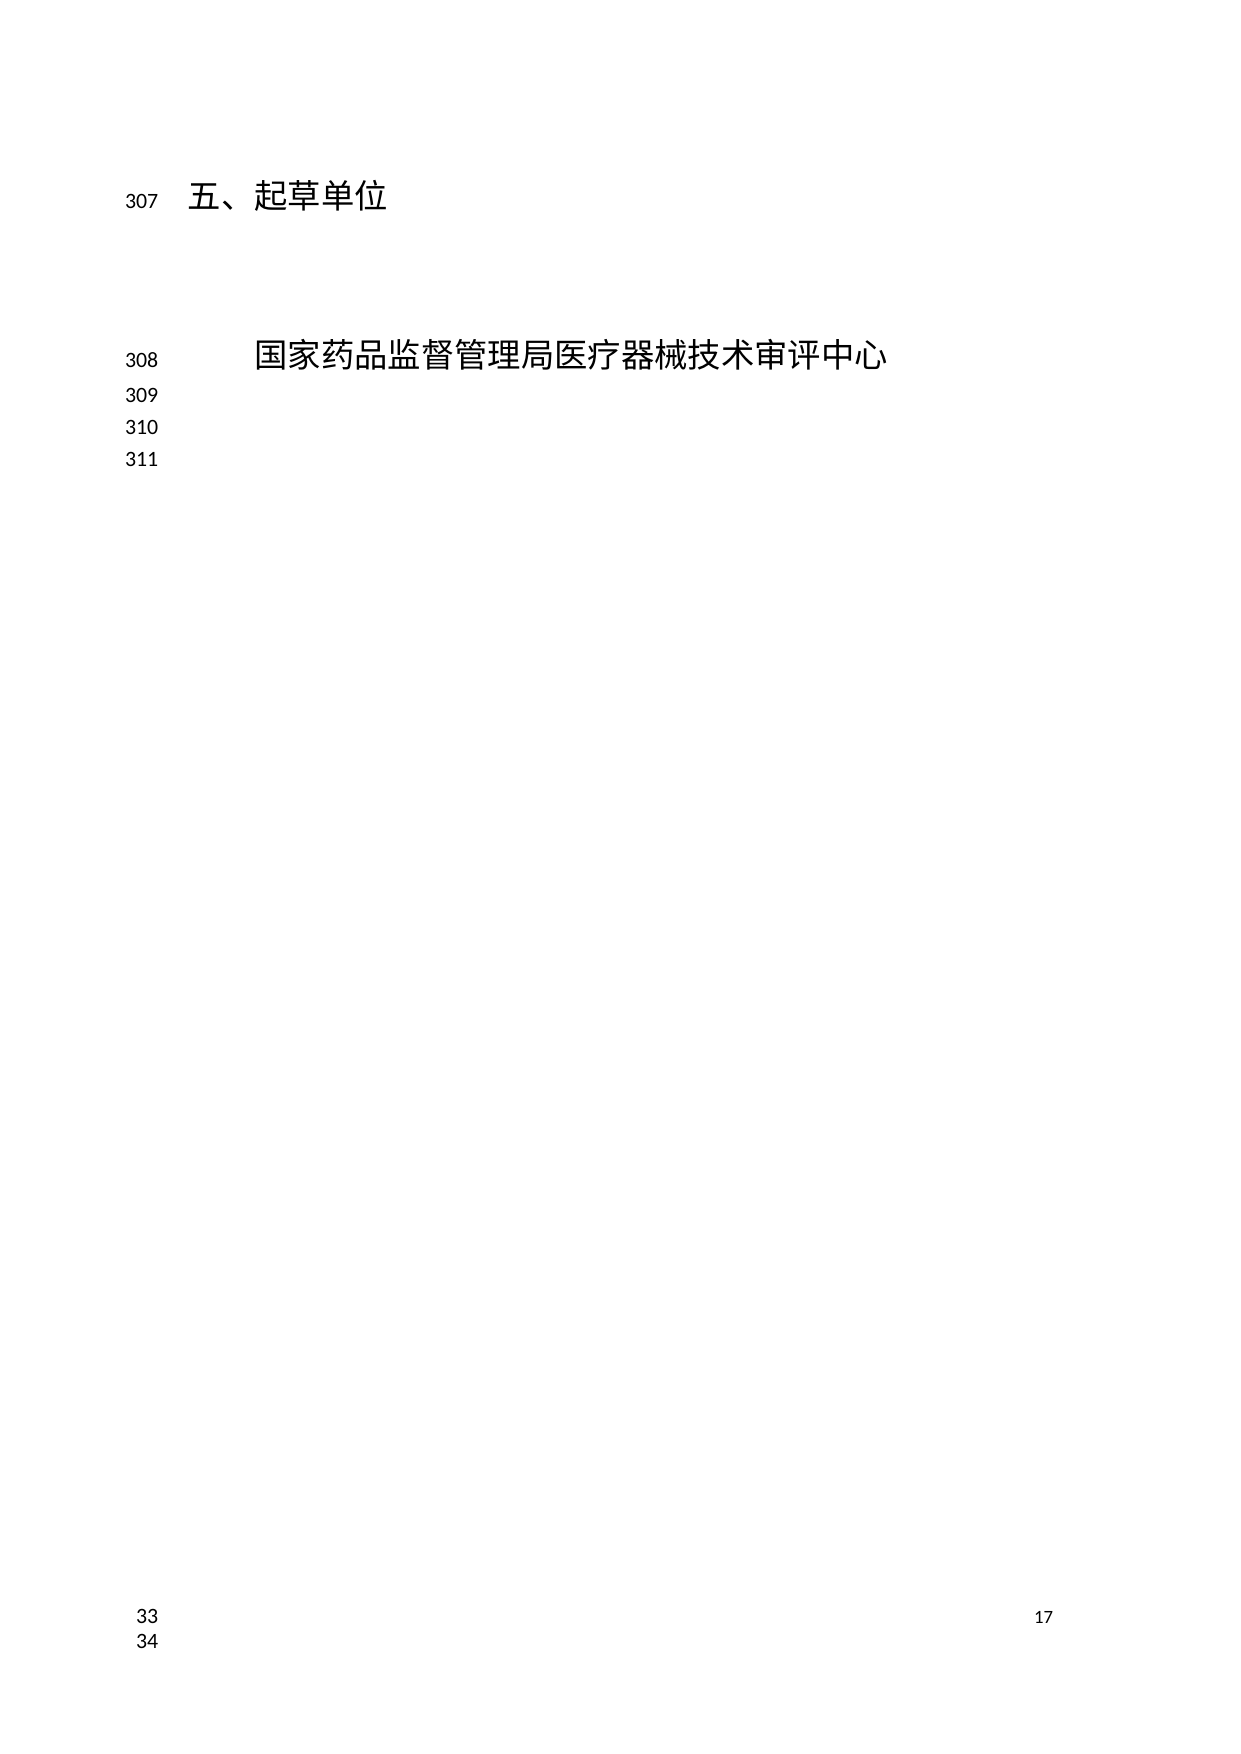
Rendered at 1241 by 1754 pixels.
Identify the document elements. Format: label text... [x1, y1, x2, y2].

text 国家药品监督管理局医疗器械技术审评中心 [187, 329, 1053, 377]
subtitle 五、起草单位 [187, 162, 1053, 227]
